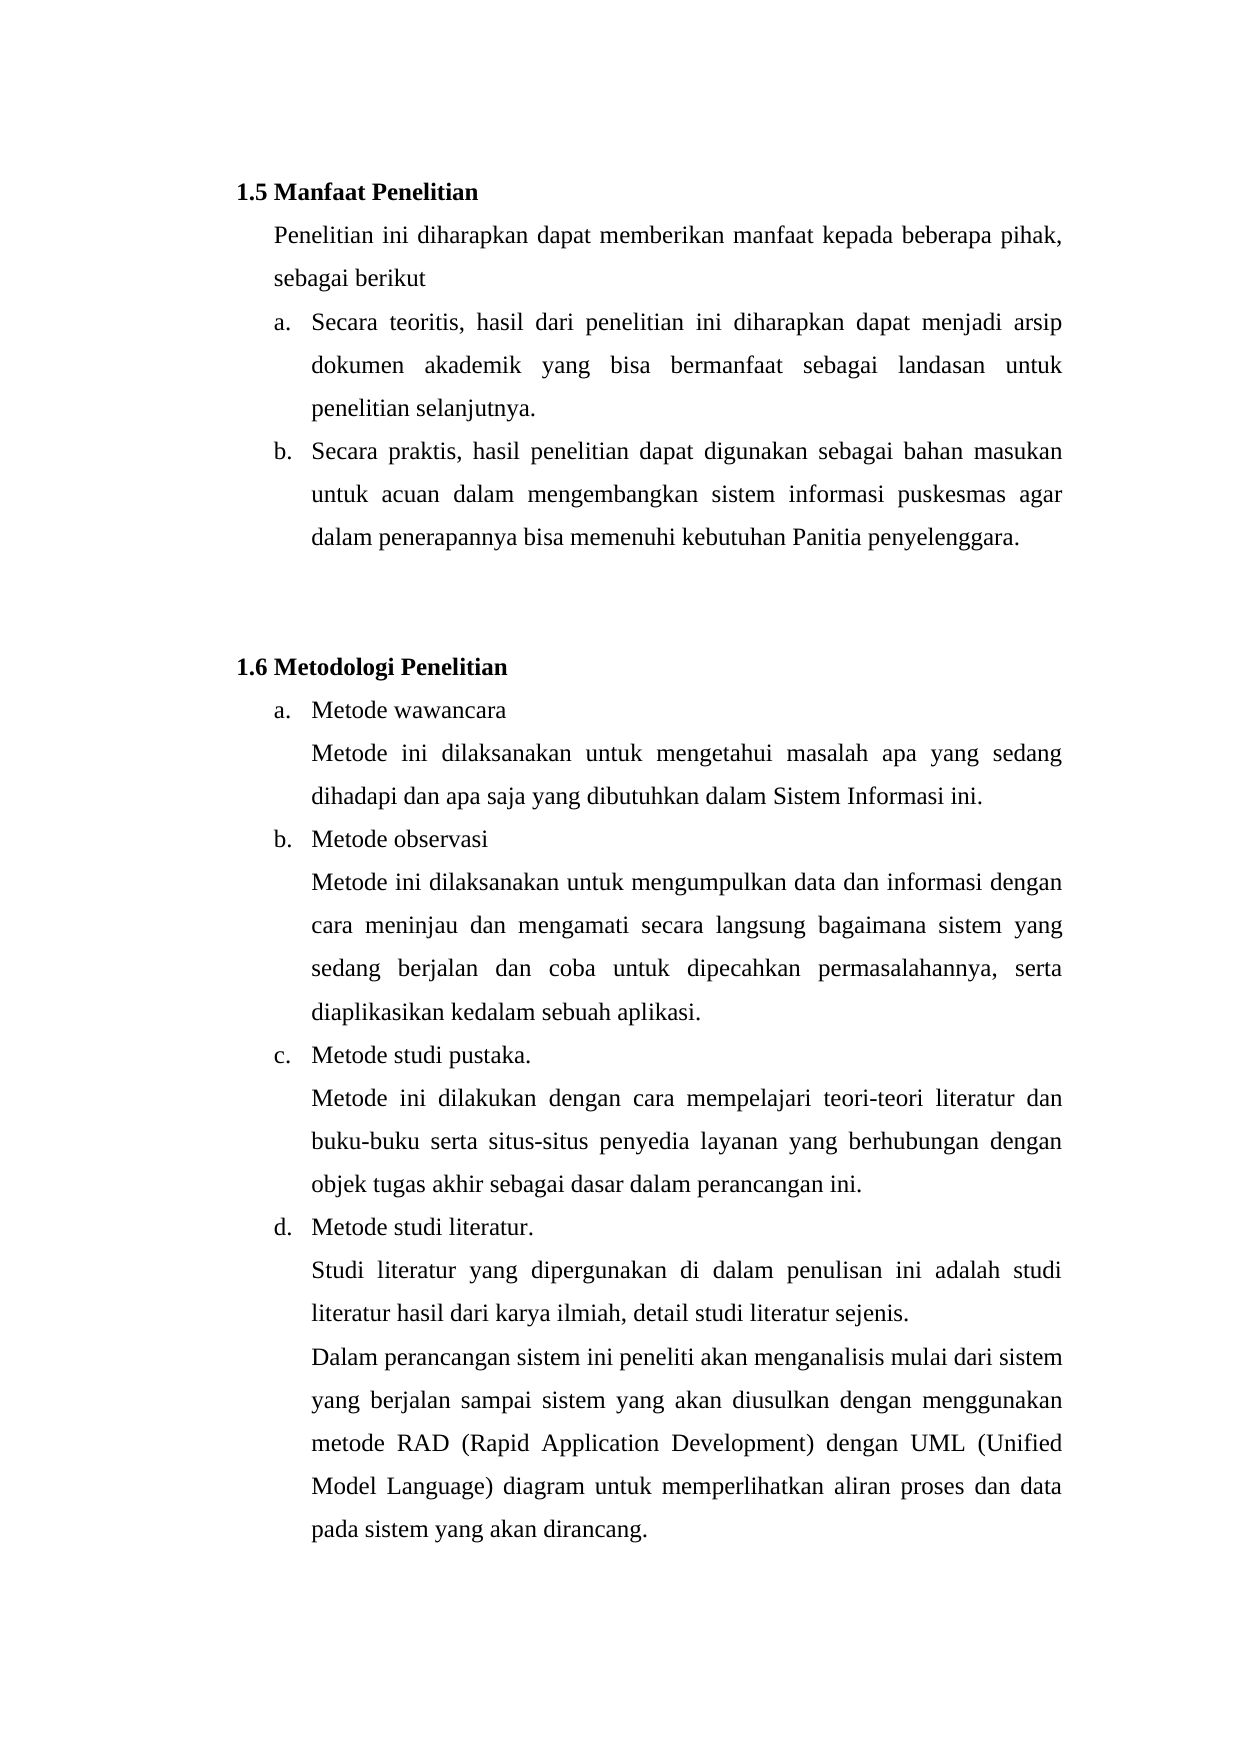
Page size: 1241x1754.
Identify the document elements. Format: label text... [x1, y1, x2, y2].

list Dalam perancangan sistem ini peneliti akan menganalisis mulai dari sistem yang berjalan sampai sistem yang akan diusulkan dengan menggunakan metode RAD (Rapid Application Development) dengan UML (Unified Model Language) diagram untuk memperlihatkan aliran proses dan data pada sistem yang akan dirancang. [311, 1342, 1063, 1543]
list Metode observasi [274, 824, 1063, 853]
list Secara praktis, hasil penelitian dapat digunakan sebagai bahan masukan untuk acuan dalam mengembangkan sistem informasi puskesmas agar dalam penerapannya bisa memenuhi kebutuhan Panitia penyelenggara. [274, 436, 1063, 551]
list Metode ini dilakukan dengan cara mempelajari teori-teori literatur dan buku-buku serta situs-situs penyedia layanan yang berhubungan dengan objek tugas akhir sebagai dasar dalam perancangan ini. [311, 1083, 1063, 1198]
list Studi literatur yang dipergunakan di dalam penulisan ini adalah studi literatur hasil dari karya ilmiah, detail studi literatur sejenis. [311, 1255, 1063, 1327]
list Manfaat Penelitian [236, 177, 1063, 206]
list Penelitian ini diharapkan dapat memberikan manfaat kepada beberapa pihak, sebagai berikut [274, 220, 1063, 292]
list Secara teoritis, hasil dari penelitian ini diharapkan dapat menjadi arsip dokumen akademik yang bisa bermanfaat sebagai landasan untuk penelitian selanjutnya. [274, 307, 1063, 422]
list Metode ini dilaksanakan untuk mengetahui masalah apa yang sedang dihadapi dan apa saja yang dibutuhkan dalam Sistem Informasi ini. [311, 738, 1063, 810]
list Metode wawancara [274, 695, 1063, 723]
list Metodologi Penelitian [236, 652, 1063, 680]
list Metode ini dilaksanakan untuk mengumpulkan data dan informasi dengan cara meninjau dan mengamati secara langsung bagaimana sistem yang sedang berjalan dan coba untuk dipecahkan permasalahannya, serta diaplikasikan kedalam sebuah aplikasi. [311, 867, 1063, 1025]
list Metode studi pustaka. [274, 1040, 1063, 1068]
list Metode studi literatur. [274, 1212, 1063, 1241]
